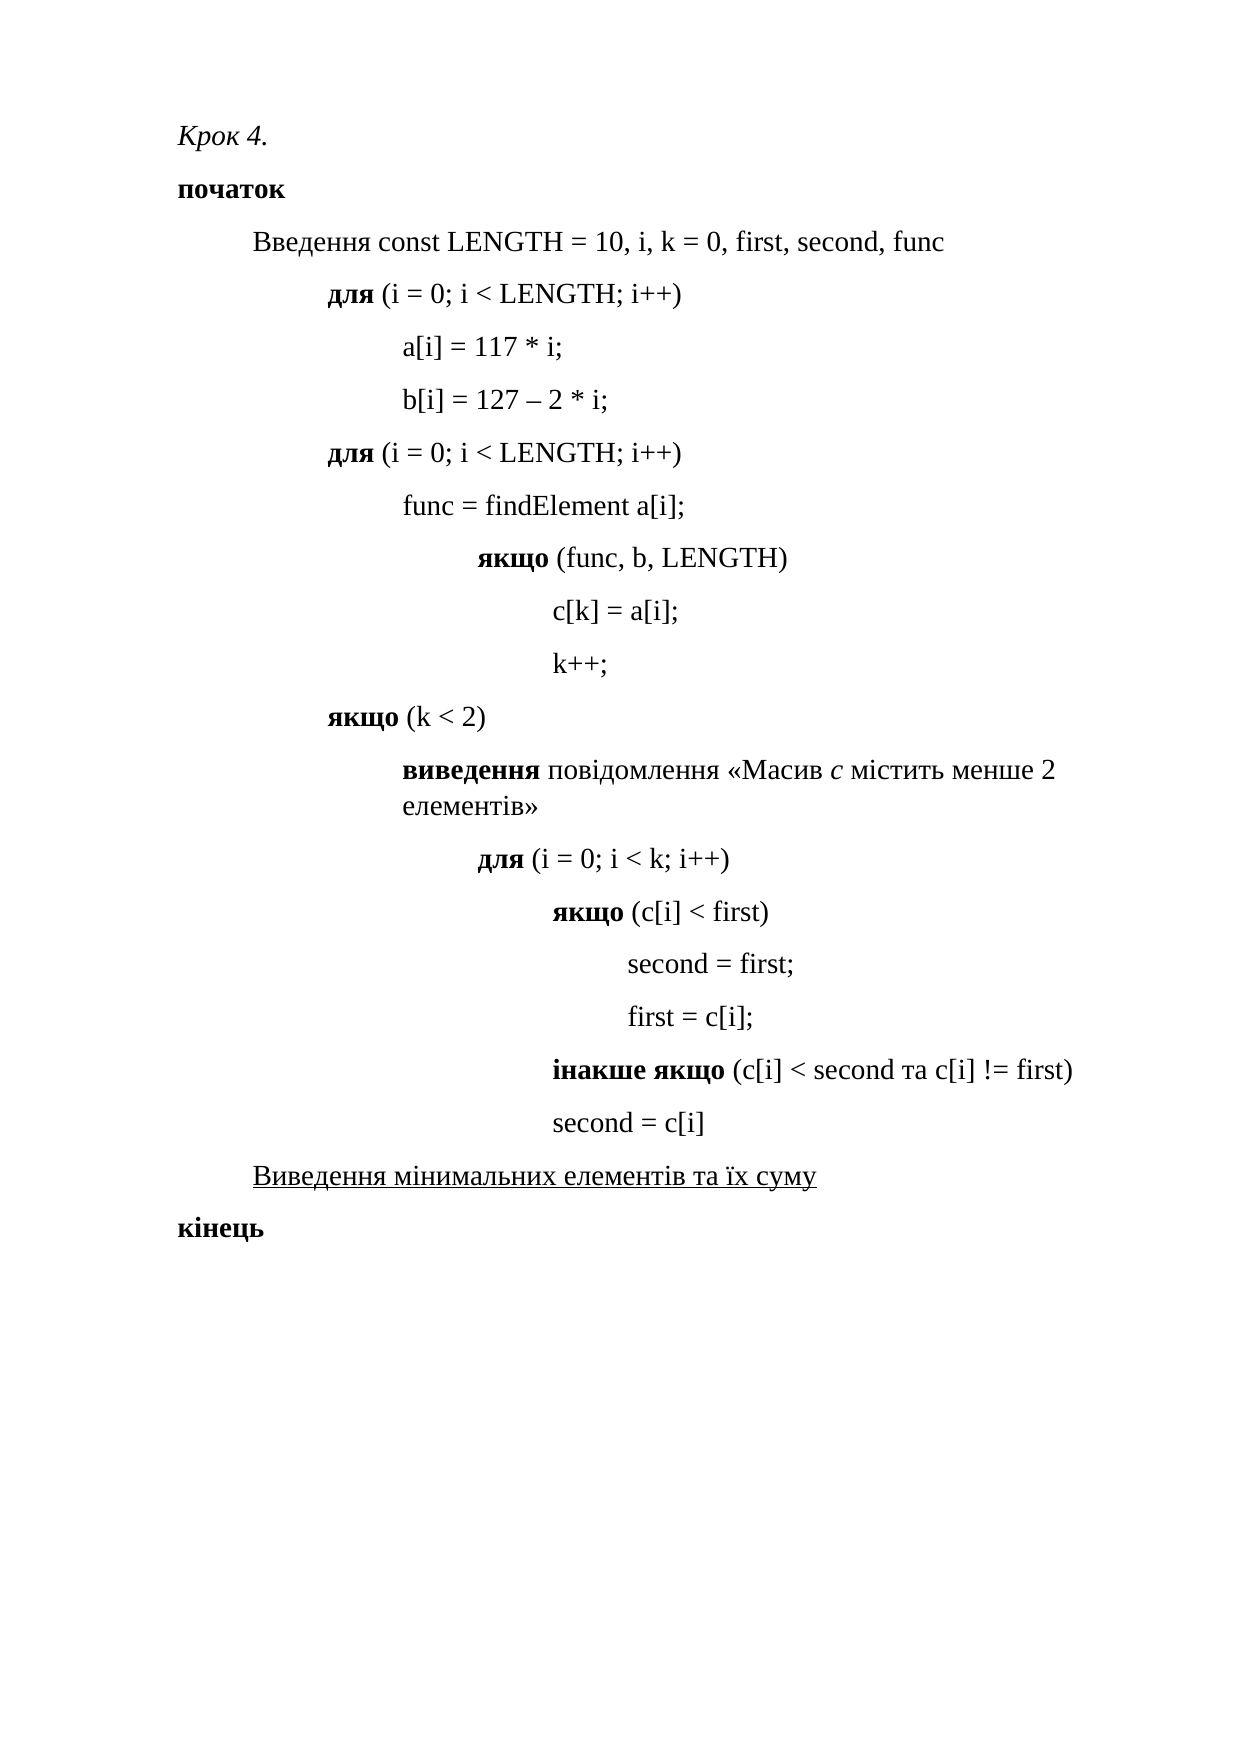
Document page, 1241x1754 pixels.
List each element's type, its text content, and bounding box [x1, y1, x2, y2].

text c[k] = a[i]; [177, 593, 1152, 627]
text second = c[i] [477, 1105, 1152, 1138]
text second = first; [479, 946, 1152, 980]
text a[i] = 117 * i; [177, 329, 1152, 363]
text для (i = 0; i < k; i++) [419, 841, 1152, 874]
text виведення повідомлення «Масив c містить менше 2 елементів» [402, 752, 1152, 822]
text початок [177, 171, 1152, 204]
text для (i = 0; i < LENGTH; i++) [177, 435, 1152, 468]
text для (i = 0; i < LENGTH; i++) [177, 277, 1152, 310]
text b[i] = 127 – 2 * i; [177, 382, 1152, 416]
text кінець [177, 1211, 1152, 1244]
text func = findElement a[i]; [177, 488, 1152, 521]
text якщо (func, b, LENGTH) [177, 541, 1152, 574]
text якщо (k < 2) [252, 699, 1152, 733]
text Крок 4. [177, 118, 1152, 152]
text k++; [177, 646, 1152, 680]
text first = c[i]; [479, 999, 1152, 1033]
text Введення const LENGTH = 10, i, k = 0, first, second, func [177, 224, 1152, 257]
text Виведення мінимальних елементів та їх суму [177, 1158, 1152, 1191]
text якщо (c[i] < first) [478, 894, 1152, 927]
text інакше якщо (с[i] < second та c[i] != first) [478, 1052, 1152, 1086]
